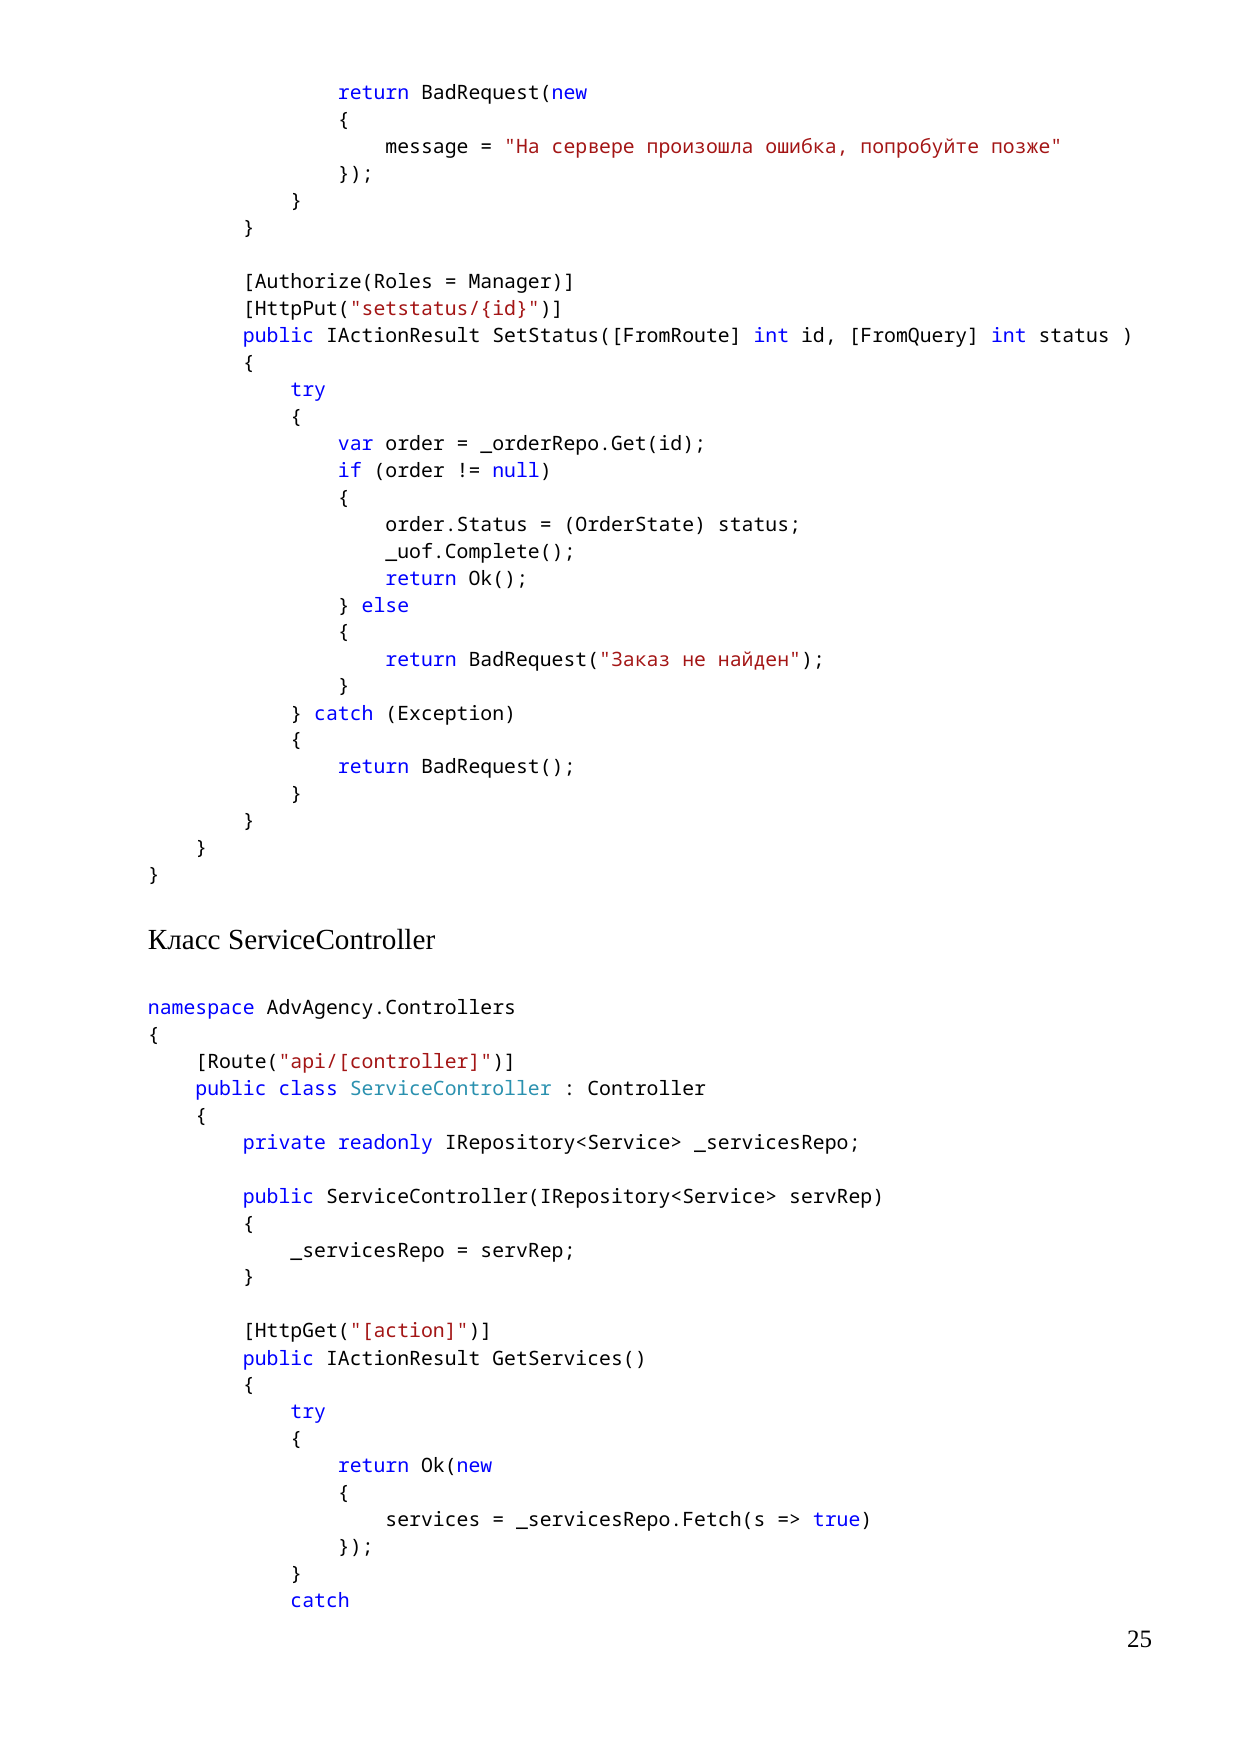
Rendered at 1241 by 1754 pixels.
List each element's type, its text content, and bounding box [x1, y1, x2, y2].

text public class ServiceController : Controller [148, 1074, 1152, 1101]
text } [148, 861, 1152, 888]
text return BadRequest(); [148, 753, 1152, 780]
text return Ok(); [148, 564, 1152, 591]
text { [148, 483, 1152, 510]
text } [148, 672, 1152, 699]
text { [148, 1425, 1152, 1452]
text } [148, 213, 1152, 240]
text } [148, 1559, 1152, 1587]
text { [148, 1101, 1152, 1128]
text }); [148, 1533, 1152, 1559]
text _uof.Complete(); [148, 537, 1152, 564]
text { [148, 618, 1152, 645]
text }); [148, 159, 1152, 186]
text public IActionResult SetStatus([FromRoute] int id, [FromQuery] int status ) [148, 321, 1152, 348]
text { [148, 1479, 1152, 1506]
text namespace AdvAgency.Controllers [148, 993, 1152, 1020]
text var order = _orderRepo.Get(id); [148, 429, 1152, 456]
text { [148, 105, 1152, 132]
text try [148, 1398, 1152, 1425]
text public ServiceController(IRepository<Service> servRep) [148, 1182, 1152, 1209]
text { [148, 726, 1152, 753]
text return BadRequest("Заказ не найден"); [148, 645, 1152, 672]
text { [148, 402, 1152, 429]
text { [148, 1020, 1152, 1047]
text [Authorize(Roles = Manager)] [148, 267, 1152, 294]
text _servicesRepo = servRep; [148, 1236, 1152, 1263]
text catch [148, 1587, 1152, 1613]
text order.Status = (OrderState) status; [148, 510, 1152, 537]
text services = _servicesRepo.Fetch(s => true) [148, 1506, 1152, 1533]
text } else [148, 591, 1152, 618]
text } [148, 807, 1152, 834]
text return BadRequest(new [148, 78, 1152, 105]
text message = "На сервере произошла ошибка, попробуйте позже" [148, 132, 1152, 159]
text public IActionResult GetServices() [148, 1344, 1152, 1371]
text } [148, 186, 1152, 213]
text } catch (Exception) [148, 699, 1152, 726]
text } [148, 780, 1152, 807]
text [Route("api/[controller]")] [148, 1047, 1152, 1074]
text { [148, 1209, 1152, 1236]
text Класс ServiceController [148, 922, 1152, 955]
text } [148, 1263, 1152, 1290]
text { [148, 1371, 1152, 1398]
text { [148, 348, 1152, 375]
text [HttpGet("[action]")] [148, 1317, 1152, 1344]
text return Ok(new [148, 1452, 1152, 1479]
text if (order != null) [148, 456, 1152, 483]
text } [148, 834, 1152, 861]
text [HttpPut("setstatus/{id}")] [148, 294, 1152, 321]
text private readonly IRepository<Service> _servicesRepo; [148, 1128, 1152, 1155]
text try [148, 375, 1152, 402]
